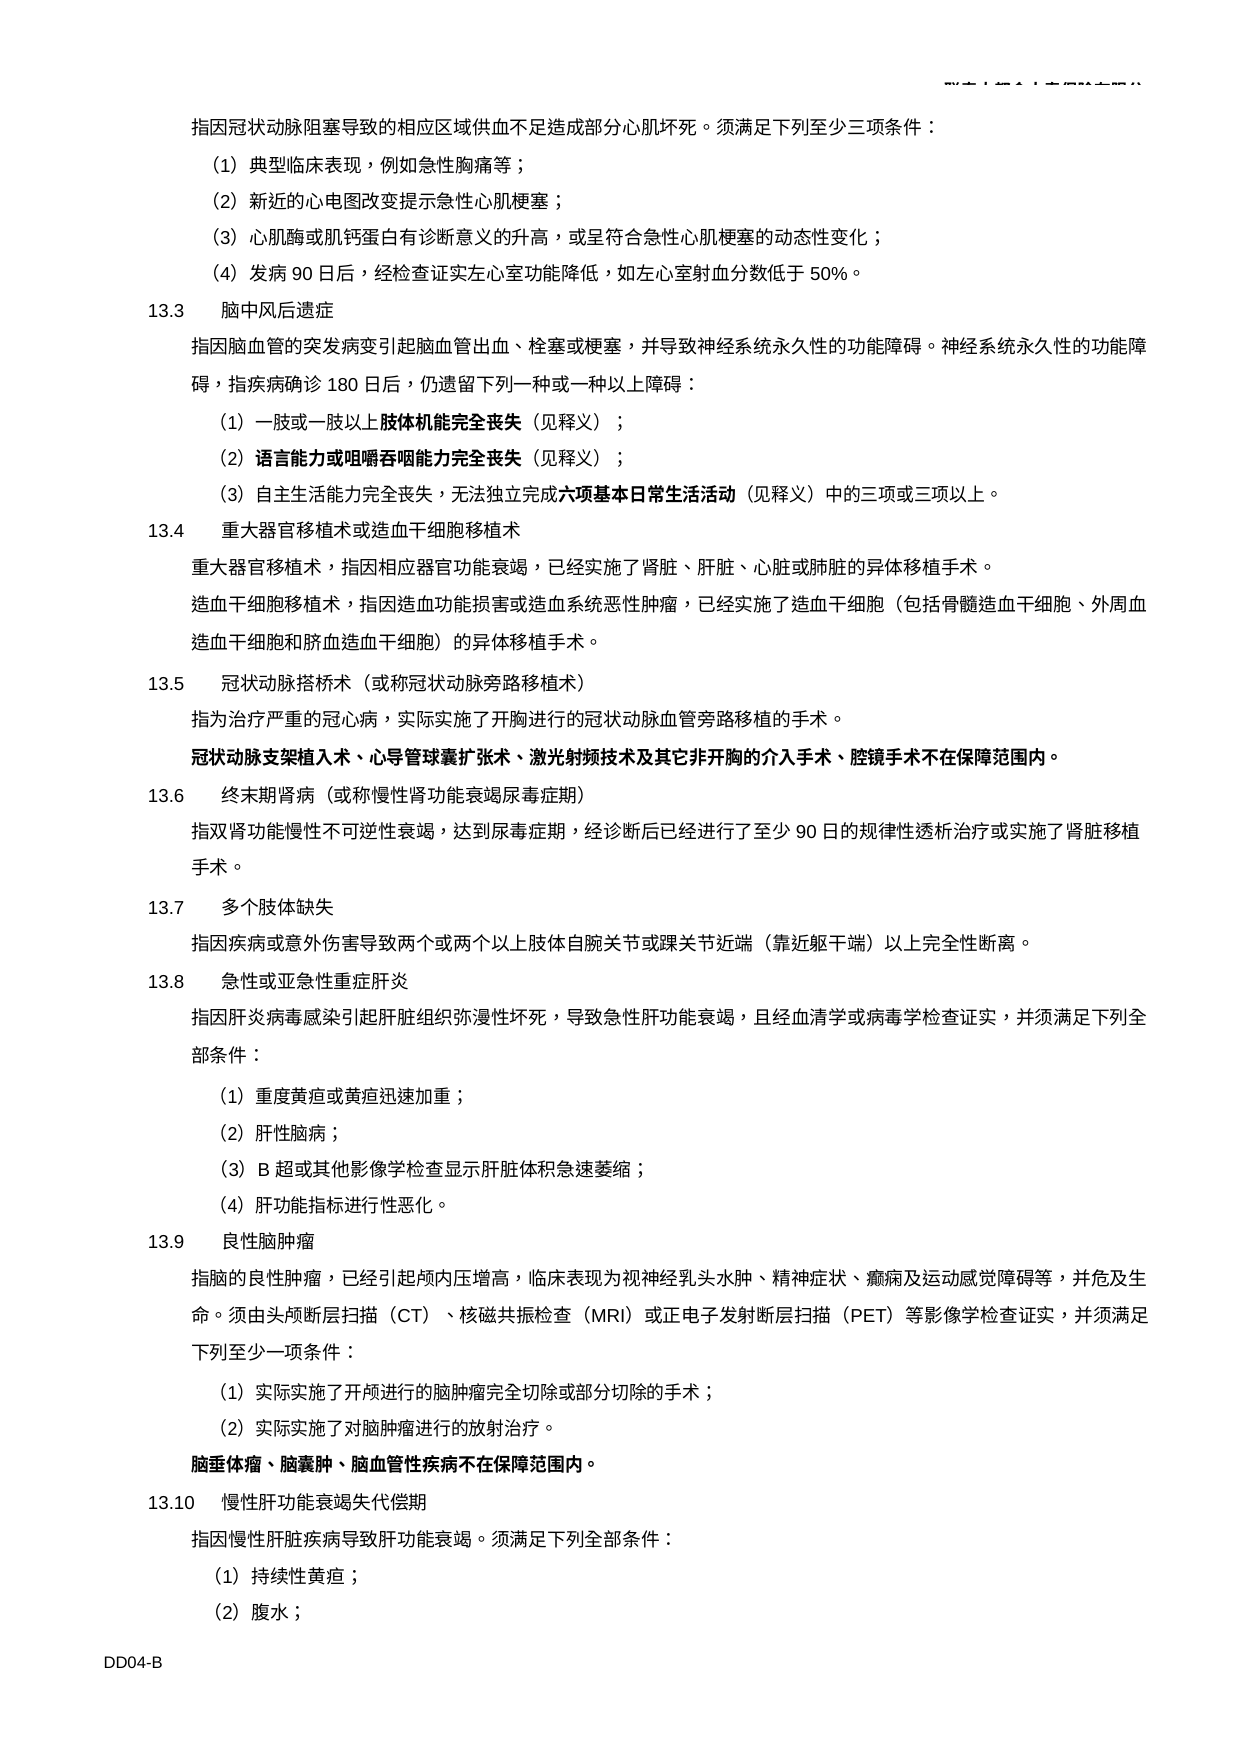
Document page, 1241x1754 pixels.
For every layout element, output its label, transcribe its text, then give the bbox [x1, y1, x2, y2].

text 指为治疗严重的冠心病，实际实施了开胸进行的冠状动脉血管旁路移植的手术。 [191, 706, 1163, 732]
text （2）肝性脑病； [209, 1120, 1163, 1145]
list 重大器官移植术或造血干细胞移植术 [148, 518, 1163, 543]
text （4）肝功能指标进行性恶化。 [209, 1192, 1163, 1218]
text 造血干细胞移植术，指因造血功能损害或造血系统恶性肿瘤，已经实施了造血干细胞（包括骨髓造血干细胞、外周血造血干细胞和脐血造血干细胞）的异体移植手术。 [191, 592, 1147, 655]
subtitle 脑垂体瘤、脑囊肿、脑血管性疾病不在保障范围内。 [191, 1452, 1163, 1477]
list 慢性肝功能衰竭失代偿期 [148, 1489, 1163, 1515]
subtitle 冠状动脉支架植入术、心导管球囊扩张术、激光射频技术及其它非开胸的介入手术、腔镜手术不在保障范围内。 [191, 744, 1163, 770]
text （3）自主生活能力完全丧失，无法独立完成六项基本日常生活活动（见释义）中的三项或三项以上。 [209, 481, 1163, 507]
text （1）实际实施了开颅进行的脑肿瘤完全切除或部分切除的手术； [209, 1380, 1163, 1405]
text （1）重度黄疸或黄疸迅速加重； [209, 1084, 1163, 1109]
text （2）腹水； [203, 1599, 1163, 1625]
text （4）发病 90 日后，经检查证实左心室功能降低，如左心室射血分数低于 50%。 [201, 260, 1163, 286]
text （2）新近的心电图改变提示急性心肌梗塞； [201, 188, 1163, 214]
text 指因慢性肝脏疾病导致肝功能衰竭。须满足下列全部条件： [191, 1526, 1163, 1551]
list 急性或亚急性重症肝炎 [148, 968, 1163, 994]
text （1）一肢或一肢以上肢体机能完全丧失（见释义）； [209, 409, 1163, 434]
text 指因肝炎病毒感染引起肝脏组织弥漫性坏死，导致急性肝功能衰竭，且经血清学或病毒学检查证实，并须满足下列全部条件： [191, 1004, 1147, 1068]
text （3）B 超或其他影像学检查显示肝脏体积急速萎缩； [209, 1156, 1163, 1181]
list 良性脑肿瘤 [148, 1229, 1163, 1254]
text 指因脑血管的突发病变引起脑血管出血、栓塞或梗塞，并导致神经系统永久性的功能障碍。神经系统永久性的功能障碍，指疾病确诊 180 日后，仍遗留下列一种或一种以上障碍： [191, 333, 1147, 396]
text 指双肾功能慢性不可逆性衰竭，达到尿毒症期，经诊断后已经进行了至少 90 日的规律性透析治疗或实施了肾脏移植手术。 [191, 818, 1146, 879]
text （2）实际实施了对脑肿瘤进行的放射治疗。 [209, 1416, 1163, 1441]
list 脑中风后遗症 [148, 297, 1163, 322]
list 冠状动脉搭桥术（或称冠状动脉旁路移植术） [148, 670, 1163, 696]
text 指因疾病或意外伤害导致两个或两个以上肢体自腕关节或踝关节近端（靠近躯干端）以上完全性断离。 [191, 931, 1163, 956]
text （1）典型临床表现，例如急性胸痛等； [201, 152, 1163, 178]
text 指脑的良性肿瘤，已经引起颅内压增高，临床表现为视神经乳头水肿、精神症状、癫痫及运动感觉障碍等，并危及生命。须由头颅断层扫描（CT）、核磁共振检查（MRI）或正电子发射断层扫描（PET）等影像学检查证实，并须满足下列至少一项条件： [191, 1265, 1149, 1364]
text 重大器官移植术，指因相应器官功能衰竭，已经实施了肾脏、肝脏、心脏或肺脏的异体移植手术。 [191, 554, 1163, 580]
text 指因冠状动脉阻塞导致的相应区域供血不足造成部分心肌坏死。须满足下列至少三项条件： [191, 114, 1163, 140]
list 多个肢体缺失 [148, 894, 1163, 920]
list 终末期肾病（或称慢性肾功能衰竭尿毒症期） [148, 782, 1163, 807]
text （3）心肌酶或肌钙蛋白有诊断意义的升高，或呈符合急性心肌梗塞的动态性变化； [201, 224, 1163, 250]
text （2）语言能力或咀嚼吞咽能力完全丧失（见释义）； [209, 445, 1163, 471]
text （1）持续性黄疸； [203, 1563, 1163, 1589]
